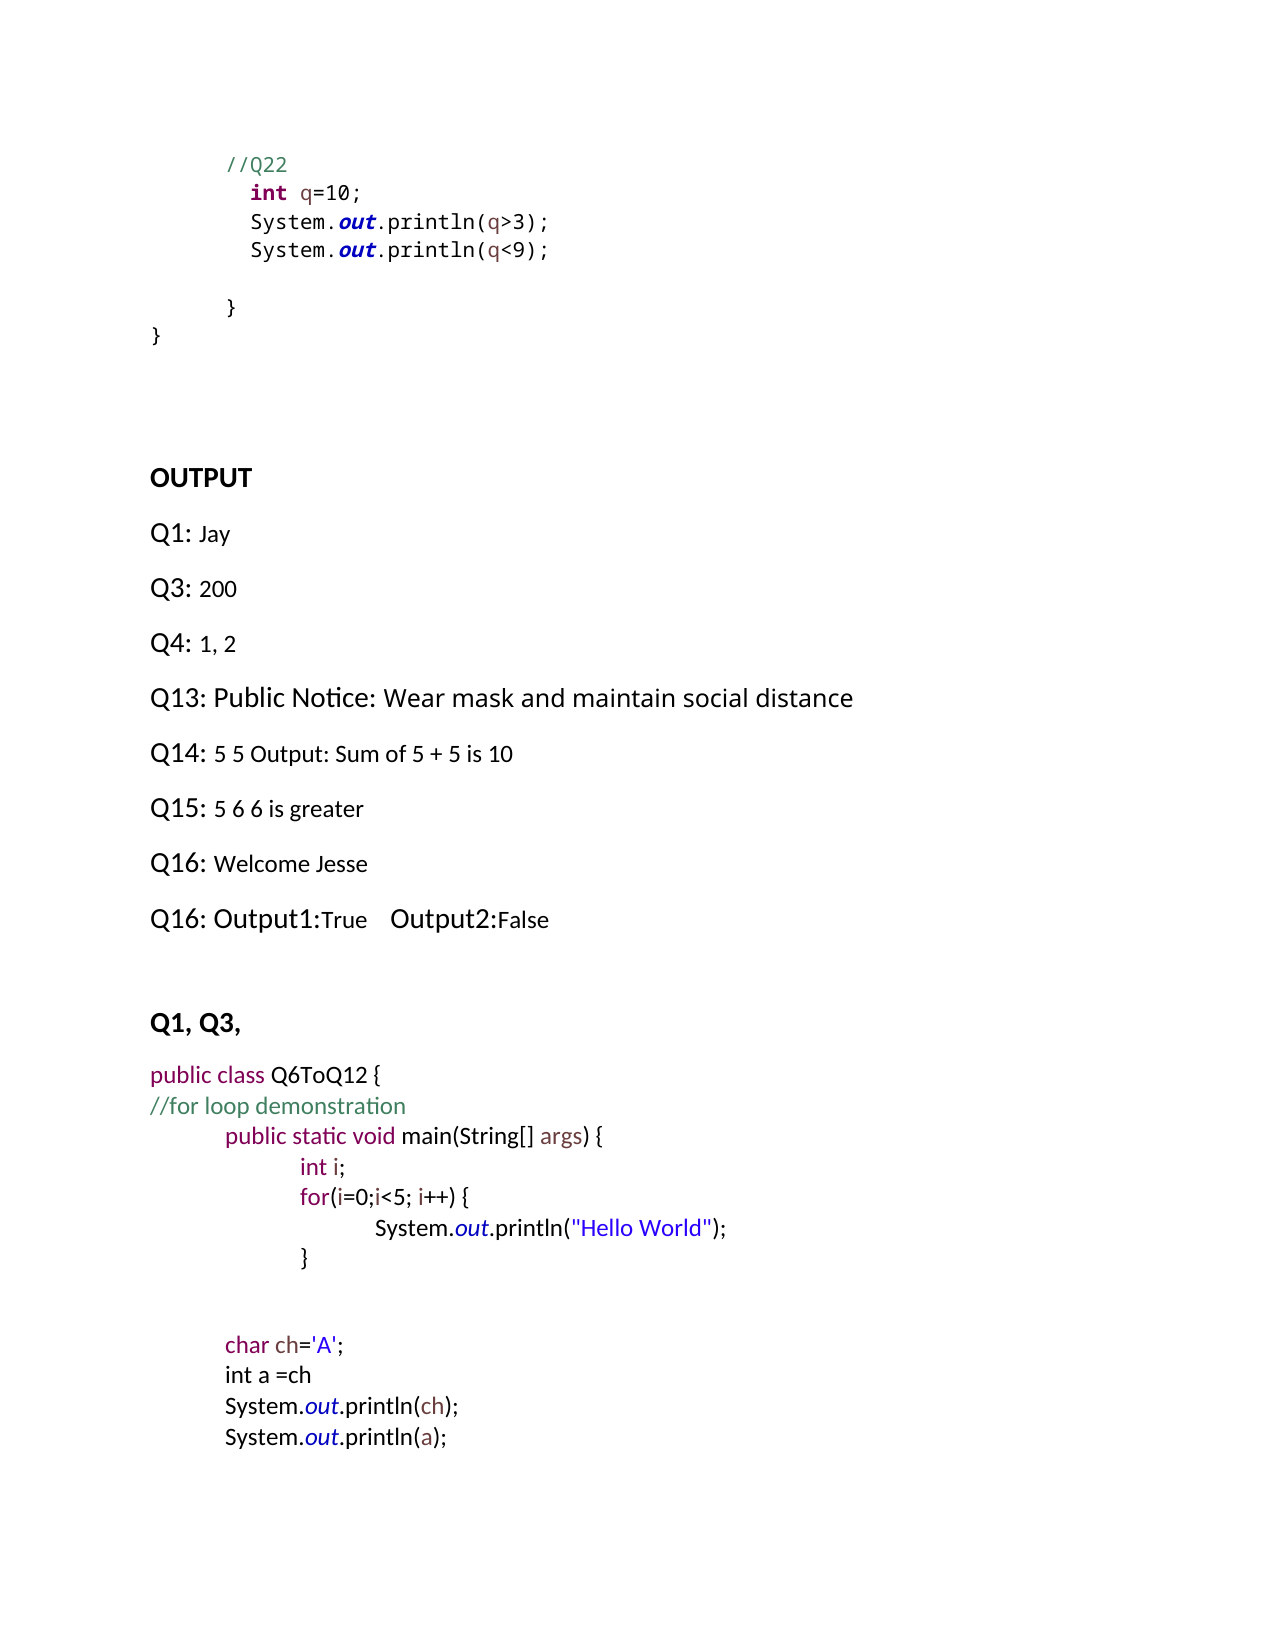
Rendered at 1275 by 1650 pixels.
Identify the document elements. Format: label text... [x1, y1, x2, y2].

text //for loop demonstration [150, 1090, 1125, 1121]
text Q1: Jay [150, 514, 1125, 549]
text Q16: Welcome Jesse [150, 844, 1125, 880]
text System.out.println(ch); [150, 1390, 1125, 1421]
text Q4: 1, 2 [150, 624, 1125, 660]
text Q14: 5 5 Output: Sum of 5 + 5 is 10 [150, 734, 1125, 770]
text int q=10; [150, 178, 1125, 207]
text System.out.println(a); [150, 1421, 1125, 1451]
text System.out.println(q<9); [150, 235, 1125, 264]
text int i; [150, 1151, 1125, 1182]
text System.out.println(q>3); [150, 207, 1125, 235]
text } [150, 1243, 1125, 1273]
text Q15: 5 6 6 is greater [150, 789, 1125, 825]
text Q3: 200 [150, 569, 1125, 605]
text public static void main(String[] args) { [150, 1121, 1125, 1151]
text } [150, 292, 1125, 320]
text public class Q6ToQ12 { [150, 1059, 1125, 1090]
text } [150, 320, 1125, 349]
text System.out.println("Hello World"); [150, 1212, 1125, 1243]
text for(i=0;i<5; i++) { [150, 1182, 1125, 1212]
text Q13: Public Notice: Wear mask and maintain social distance [150, 679, 1125, 715]
text OUTPUT [150, 459, 1125, 494]
text int a =ch [150, 1360, 1125, 1390]
text char ch='A'; [150, 1329, 1125, 1360]
text Q16: Output1:True Output2:False [150, 900, 1125, 935]
text Q1, Q3, [150, 1004, 1125, 1040]
text //Q22 [150, 150, 1125, 178]
